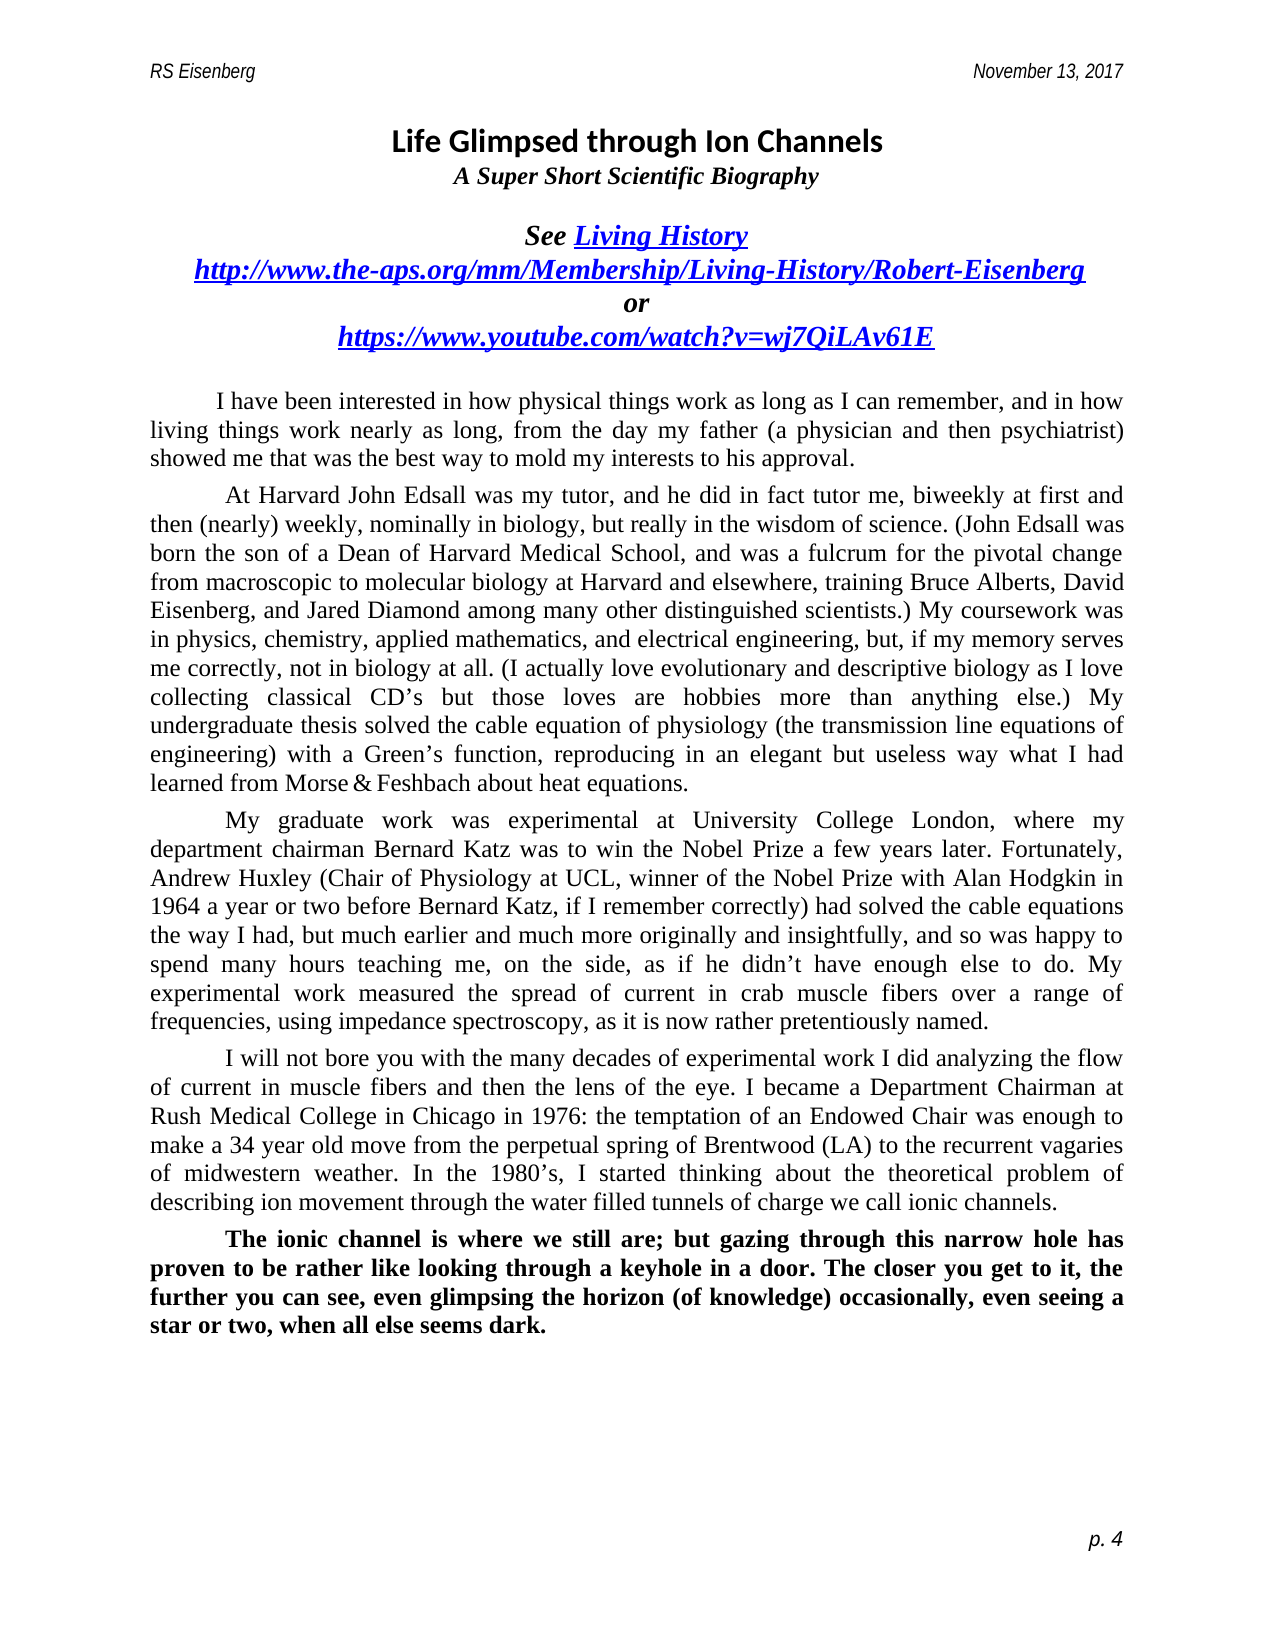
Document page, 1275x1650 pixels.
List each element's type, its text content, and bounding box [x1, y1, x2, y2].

text The ionic channel is where we still are; but gazing through this narrow hole has proven to be rather like looking through a keyhole in a door. The closer you get to it, the further you can see, even glimpsing the horizon (of knowledge) occasionally, even seeing a star or two, when all else seems dark. [150, 1224, 1125, 1339]
text My graduate work was experimental at University College London, where my department chairman Bernard Katz was to win the Nobel Prize a few years later. Fortunately, Andrew Huxley (Chair of Physiology at UCL, winner of the Nobel Prize with Alan Hodgkin in 1964 a year or two before Bernard Katz, if I remember correctly) had solved the cable equations the way I had, but much earlier and much more originally and insightfully, and so was happy to spend many hours teaching me, on the side, as if he didn’t have enough else to do. My experimental work measured the spread of current in crab muscle fibers over a range of frequencies, using impedance spectroscopy, as it is now rather pretentiously named. [150, 805, 1125, 1035]
text I have been interested in how physical things work as long as I can remember, and in how living things work nearly as long, from the day my father (a physician and then psychiatrist) showed me that was the best way to mold my interests to his approval. [150, 386, 1125, 472]
text See Living History http://www.the-aps.org/mm/Membership/Living-History/Robert-Eisenberg [150, 218, 1125, 285]
text At Harvard John Edsall was my tutor, and he did in fact tutor me, biweekly at first and then (nearly) weekly, nominally in biology, but really in the wisdom of science. (John Edsall was born the son of a Dean of Harvard Medical School, and was a fulcrum for the pivotal change from macroscopic to molecular biology at Harvard and elsewhere, training Bruce Alberts, David Eisenberg, and Jared Diamond among many other distinguished scientists.) My coursework was in physics, chemistry, applied mathematics, and electrical engineering, but, if my memory serves me correctly, not in biology at all. (I actually love evolutionary and descriptive biology as I love collecting classical CD’s but those loves are hobbies more than anything else.) My undergraduate thesis solved the cable equation of physiology (the transmission line equations of engineering) with a Green’s function, reproducing in an elegant but useless way what I had learned from Morse & Feshbach about heat equations. [150, 481, 1125, 797]
text A Super Short Scientific Biography [150, 161, 1125, 189]
text Life Glimpsed through Ion Channels [150, 120, 1125, 161]
text https://www.youtube.com/watch?v=wj7QiLAv61E [150, 319, 1125, 352]
text I will not bore you with the many decades of experimental work I did analyzing the flow of current in muscle fibers and then the lens of the eye. I became a Department Chairman at Rush Medical College in Chicago in 1976: the temptation of an Endowed Chair was enough to make a 34 year old move from the perpetual spring of Brentwood (LA) to the recurrent vagaries of midwestern weather. In the 1980’s, I started thinking about the theoretical problem of describing ion movement through the water filled tunnels of charge we call ionic channels. [150, 1043, 1125, 1216]
text or [150, 285, 1125, 319]
